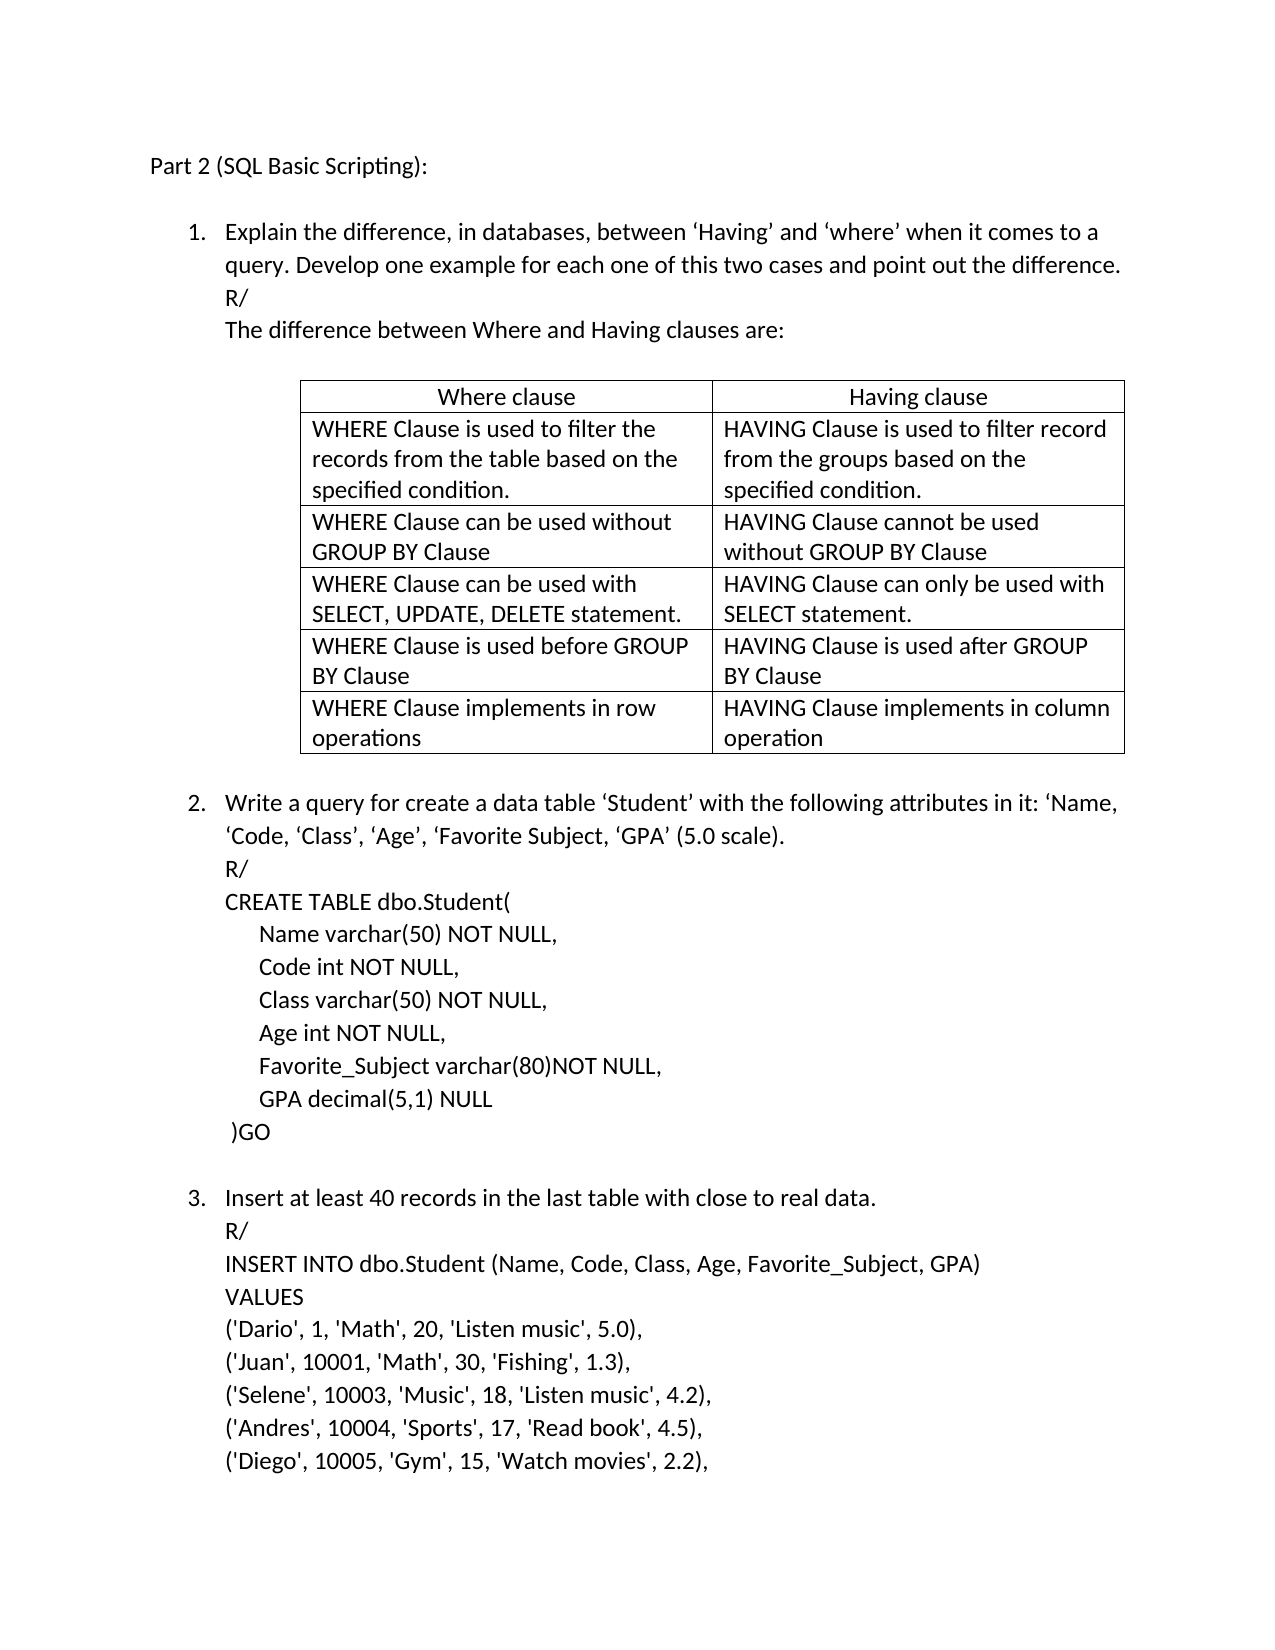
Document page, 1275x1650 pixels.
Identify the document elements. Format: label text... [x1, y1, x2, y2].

list VALUES [225, 1281, 1125, 1311]
list ('Andres', 10004, 'Sports', 17, 'Read book', 4.5), [225, 1412, 1125, 1443]
list ('Dario', 1, 'Math', 20, 'Listen music', 5.0), [225, 1313, 1125, 1344]
list Class varchar(50) NOT NULL, [225, 984, 1125, 1015]
table_cell WHERE Clause can be used without GROUP BY Clause [301, 506, 712, 567]
table_cell WHERE Clause is used to filter the records from the table based on the specified condition. [301, 413, 712, 504]
list Age int NOT NULL, [225, 1017, 1125, 1048]
table_header Having clause [713, 381, 1124, 412]
list ('Selene', 10003, 'Music', 18, 'Listen music', 4.2), [225, 1379, 1125, 1410]
list CREATE TABLE dbo.Student( [225, 886, 1125, 916]
table_cell HAVING Clause implements in column operation [713, 692, 1124, 753]
list ('Diego', 10005, 'Gym', 15, 'Watch movies', 2.2), [225, 1445, 1125, 1476]
list Favorite_Subject varchar(80)NOT NULL, [225, 1050, 1125, 1081]
list ('Juan', 10001, 'Math', 30, 'Fishing', 1.3), [225, 1346, 1125, 1377]
table_cell WHERE Clause is used before GROUP BY Clause [301, 630, 712, 691]
list Name varchar(50) NOT NULL, [225, 918, 1125, 949]
table_cell HAVING Clause is used to filter record from the groups based on the specified condition. [713, 413, 1124, 504]
text Part 2 (SQL Basic Scripting): [150, 150, 1125, 181]
list R/ [225, 853, 1125, 883]
table_header Where clause [301, 381, 712, 412]
table_cell WHERE Clause implements in row operations [301, 692, 712, 753]
list Explain the difference, in databases, between ‘Having’ and ‘where’ when it comes to a query. Develop one example for each one of this two cases and point out the difference. [187, 216, 1125, 279]
list Write a query for create a data table ‘Student’ with the following attributes in it: ‘Name, ‘Code, ‘Class’, ‘Age’, ‘Favorite Subject, ‘GPA’ (5.0 scale). [187, 787, 1125, 850]
table_cell HAVING Clause cannot be used without GROUP BY Clause [713, 506, 1124, 567]
list Insert at least 40 records in the last table with close to real data. [187, 1182, 1125, 1212]
table_cell WHERE Clause can be used with SELECT, UPDATE, DELETE statement. [301, 568, 712, 629]
list Code int NOT NULL, [225, 951, 1125, 982]
table_cell HAVING Clause can only be used with SELECT statement. [713, 568, 1124, 629]
list INSERT INTO dbo.Student (Name, Code, Class, Age, Favorite_Subject, GPA) [225, 1248, 1125, 1278]
list GPA decimal(5,1) NULL [225, 1083, 1125, 1114]
table_cell HAVING Clause is used after GROUP BY Clause [713, 630, 1124, 691]
list )GO [225, 1116, 1125, 1147]
list R/ [225, 1215, 1125, 1245]
list The difference between Where and Having clauses are: [225, 314, 1125, 345]
list R/ [225, 282, 1125, 312]
